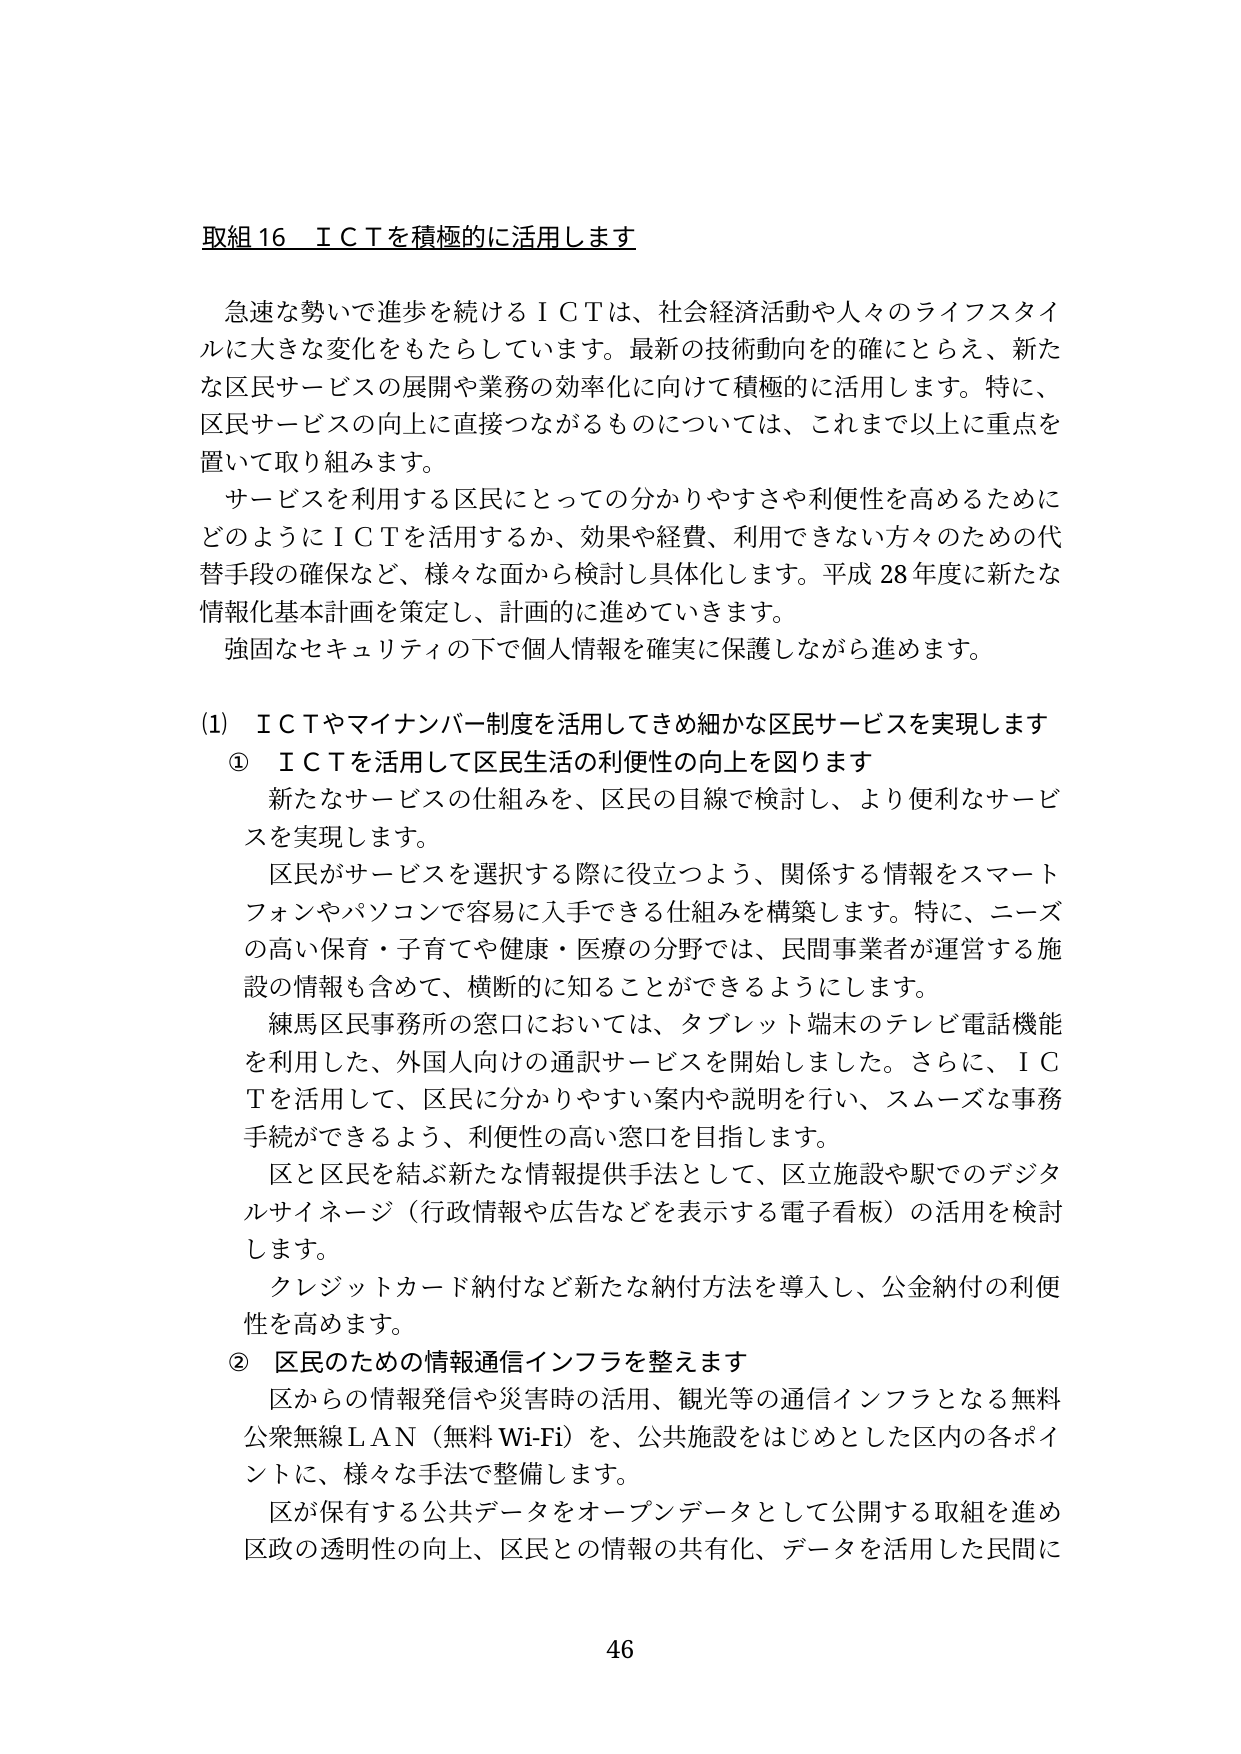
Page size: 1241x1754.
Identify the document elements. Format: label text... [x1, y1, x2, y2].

text 区と区民を結ぶ新たな情報提供手法として、区立施設や駅でのデジタルサイネージ（行政情報や広告などを表示する電子看板）の活用を検討します。 [243, 1154, 1063, 1267]
text 強固なセキュリティの下で個人情報を確実に保護しながら進めます。 [199, 629, 1063, 667]
text ⑴ ＩＣＴやマイナンバー制度を活用してきめ細かな区民サービスを実現します [177, 704, 1063, 742]
text 新たなサービスの仕組みを、区民の目線で検討し、より便利なサービスを実現します。 [243, 779, 1063, 854]
text 区民がサービスを選択する際に役立つよう、関係する情報をスマート フォンやパソコンで容易に入手できる仕組みを構築します。特に、ニーズの高い保育・子育てや健康・医療の分野では、民間事業者が運営する施設の情報も含めて、横断的に知ることができるようにします。 [243, 854, 1063, 1004]
text サービスを利用する区民にとっての分かりやすさや利便性を高めるためにどのようにＩＣＴを活用するか、効果や経費、利用できない方々のための代替手段の確保など、様々な面から検討し具体化します。平成28年度に新たな情報化基本計画を策定し、計画的に進めていきます。 [199, 479, 1063, 629]
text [243, 1492, 1063, 1567]
text ② 区民のための情報通信インフラを整えます [177, 1342, 1063, 1379]
text 取組16 ＩＣＴを積極的に活用します [177, 217, 1092, 254]
text ① ＩＣＴを活用して区民生活の利便性の向上を図ります [177, 742, 1063, 779]
text 急速な勢いで進歩を続けるＩＣＴは、社会経済活動や人々のライフスタイルに大きな変化をもたらしています。最新の技術動向を的確にとらえ、新たな区民サービスの展開や業務の効率化に向けて積極的に活用します。特に、区民サービスの向上に直接つながるものについては、これまで以上に重点を置いて取り組みます。 [199, 292, 1063, 479]
text 区からの情報発信や災害時の活用、観光等の通信インフラとなる無料 公衆無線ＬＡＮ（無料Wi‐Fi）を、公共施設をはじめとした区内の各ポイントに、様々な手法で整備します。 [243, 1379, 1063, 1492]
text 練馬区民事務所の窓口においては、タブレット端末のテレビ電話機能を利用した、外国人向けの通訳サービスを開始しました。さらに、ＩＣＴを活用して、区民に分かりやすい案内や説明を行い、スムーズな事務手続ができるよう、利便性の高い窓口を目指します。 [243, 1004, 1063, 1154]
text クレジットカード納付など新たな納付方法を導入し、公金納付の利便性を高めます。 [243, 1267, 1063, 1342]
